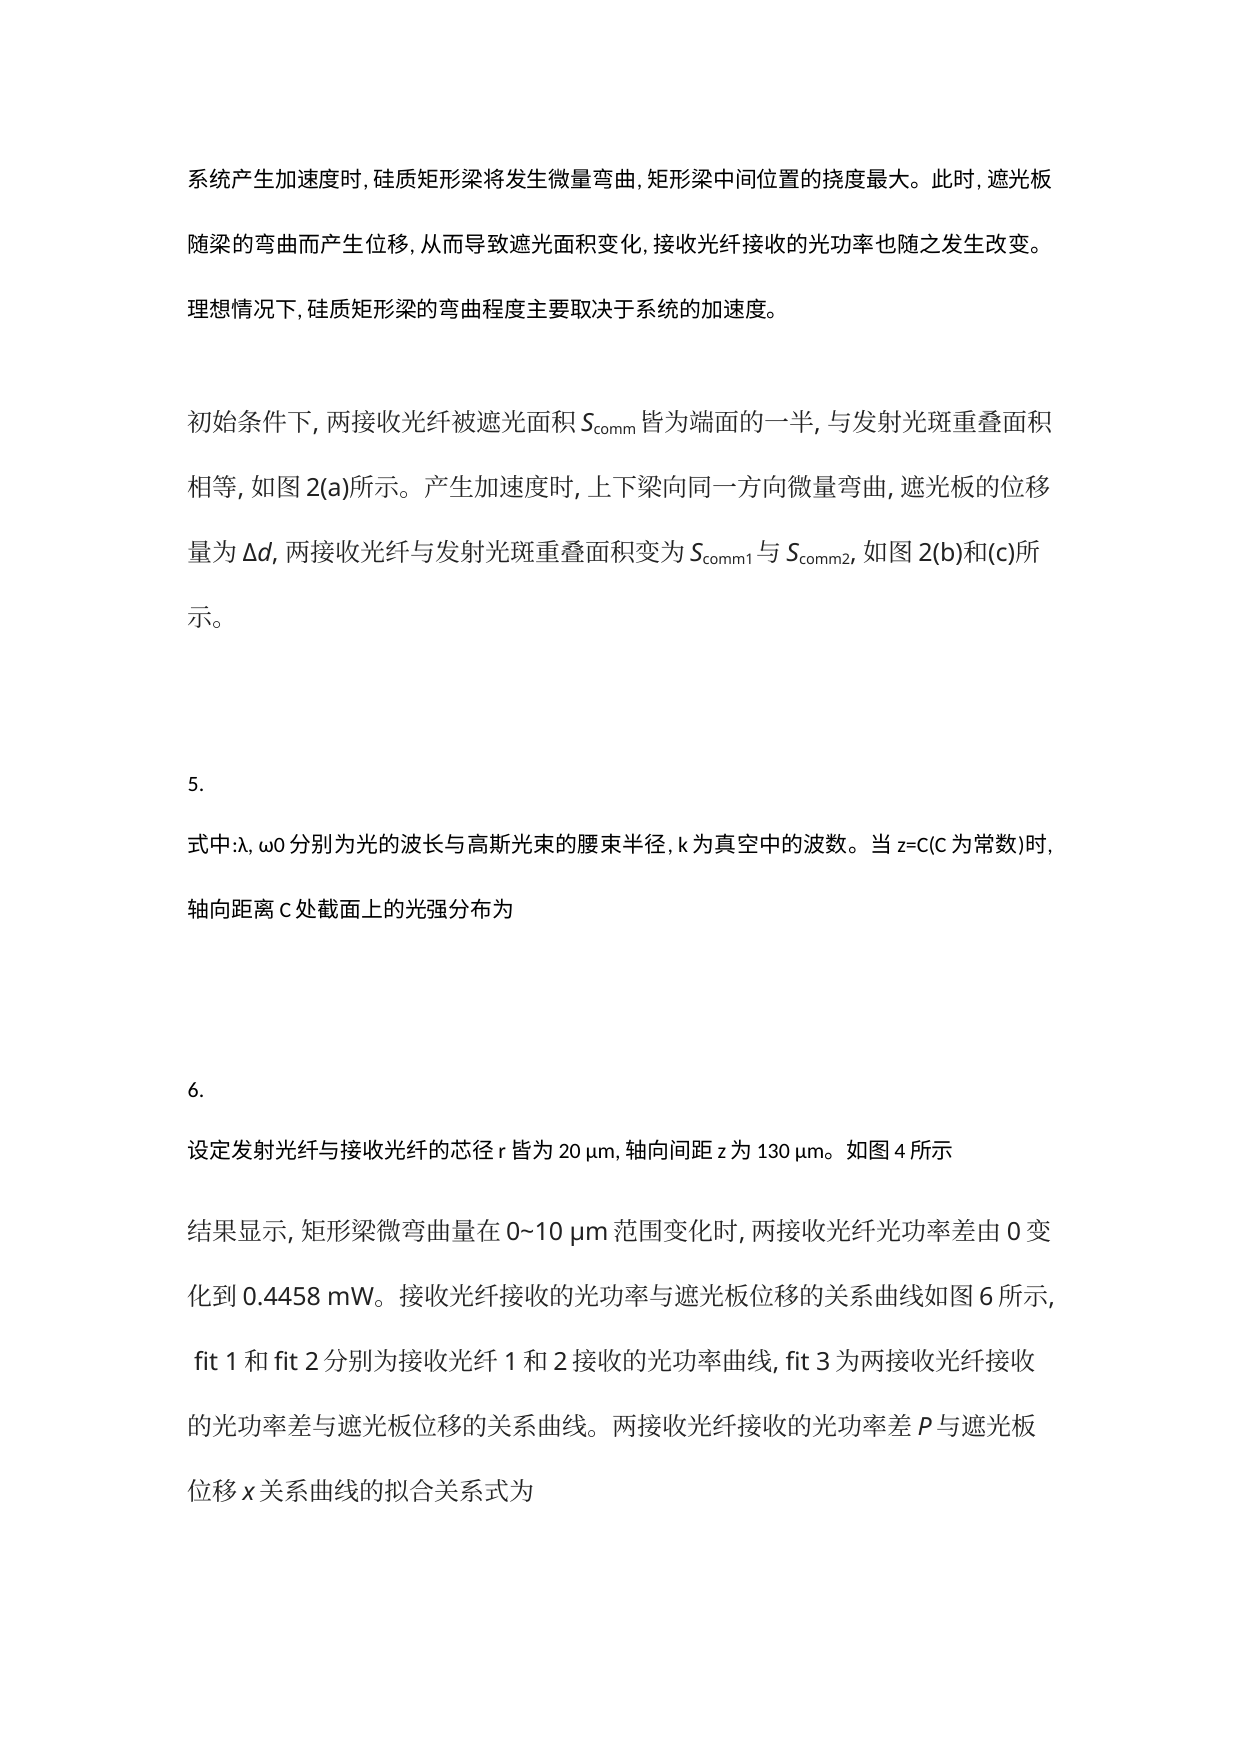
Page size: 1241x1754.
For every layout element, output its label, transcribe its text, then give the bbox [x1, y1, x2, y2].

text 6. [187, 1074, 1053, 1106]
text 5. [187, 767, 1053, 799]
text 系统产生加速度时, 硅质矩形梁将发生微量弯曲, 矩形梁中间位置的挠度最大。此时, 遮光板随梁的弯曲而产生位移, 从而导致遮光面积变化, 接收光纤接收的光功率也随之发生改变。理想情况下, 硅质矩形梁的弯曲程度主要取决于系统的加速度。 [187, 162, 1053, 324]
text 设定发射光纤与接收光纤的芯径r皆为20 μm, 轴向间距z为130 μm。如图4所示 [187, 1133, 1053, 1165]
text 初始条件下, 两接收光纤被遮光面积Scomm皆为端面的一半, 与发射光斑重叠面积相等, 如图2(a)所示。产生加速度时, 上下梁向同一方向微量弯曲, 遮光板的位移量为Δd, 两接收光纤与发射光斑重叠面积变为Scomm1与Scomm2, 如图2(b)和(c)所示。 [187, 389, 1053, 649]
text 结果显示, 矩形梁微弯曲量在0~10 μm范围变化时, 两接收光纤光功率差由0变化到0.4458 mW。接收光纤接收的光功率与遮光板位移的关系曲线如图6所示, fit 1和fit 2分别为接收光纤1和2接收的光功率曲线, fit 3为两接收光纤接收的光功率差与遮光板位移的关系曲线。两接收光纤接收的光功率差P与遮光板位移x关系曲线的拟合关系式为 [187, 1197, 1053, 1522]
text 式中:λ, ω0分别为光的波长与高斯光束的腰束半径, k为真空中的波数。当z=C(C为常数)时, 轴向距离C处截面上的光强分布为 [187, 826, 1053, 924]
